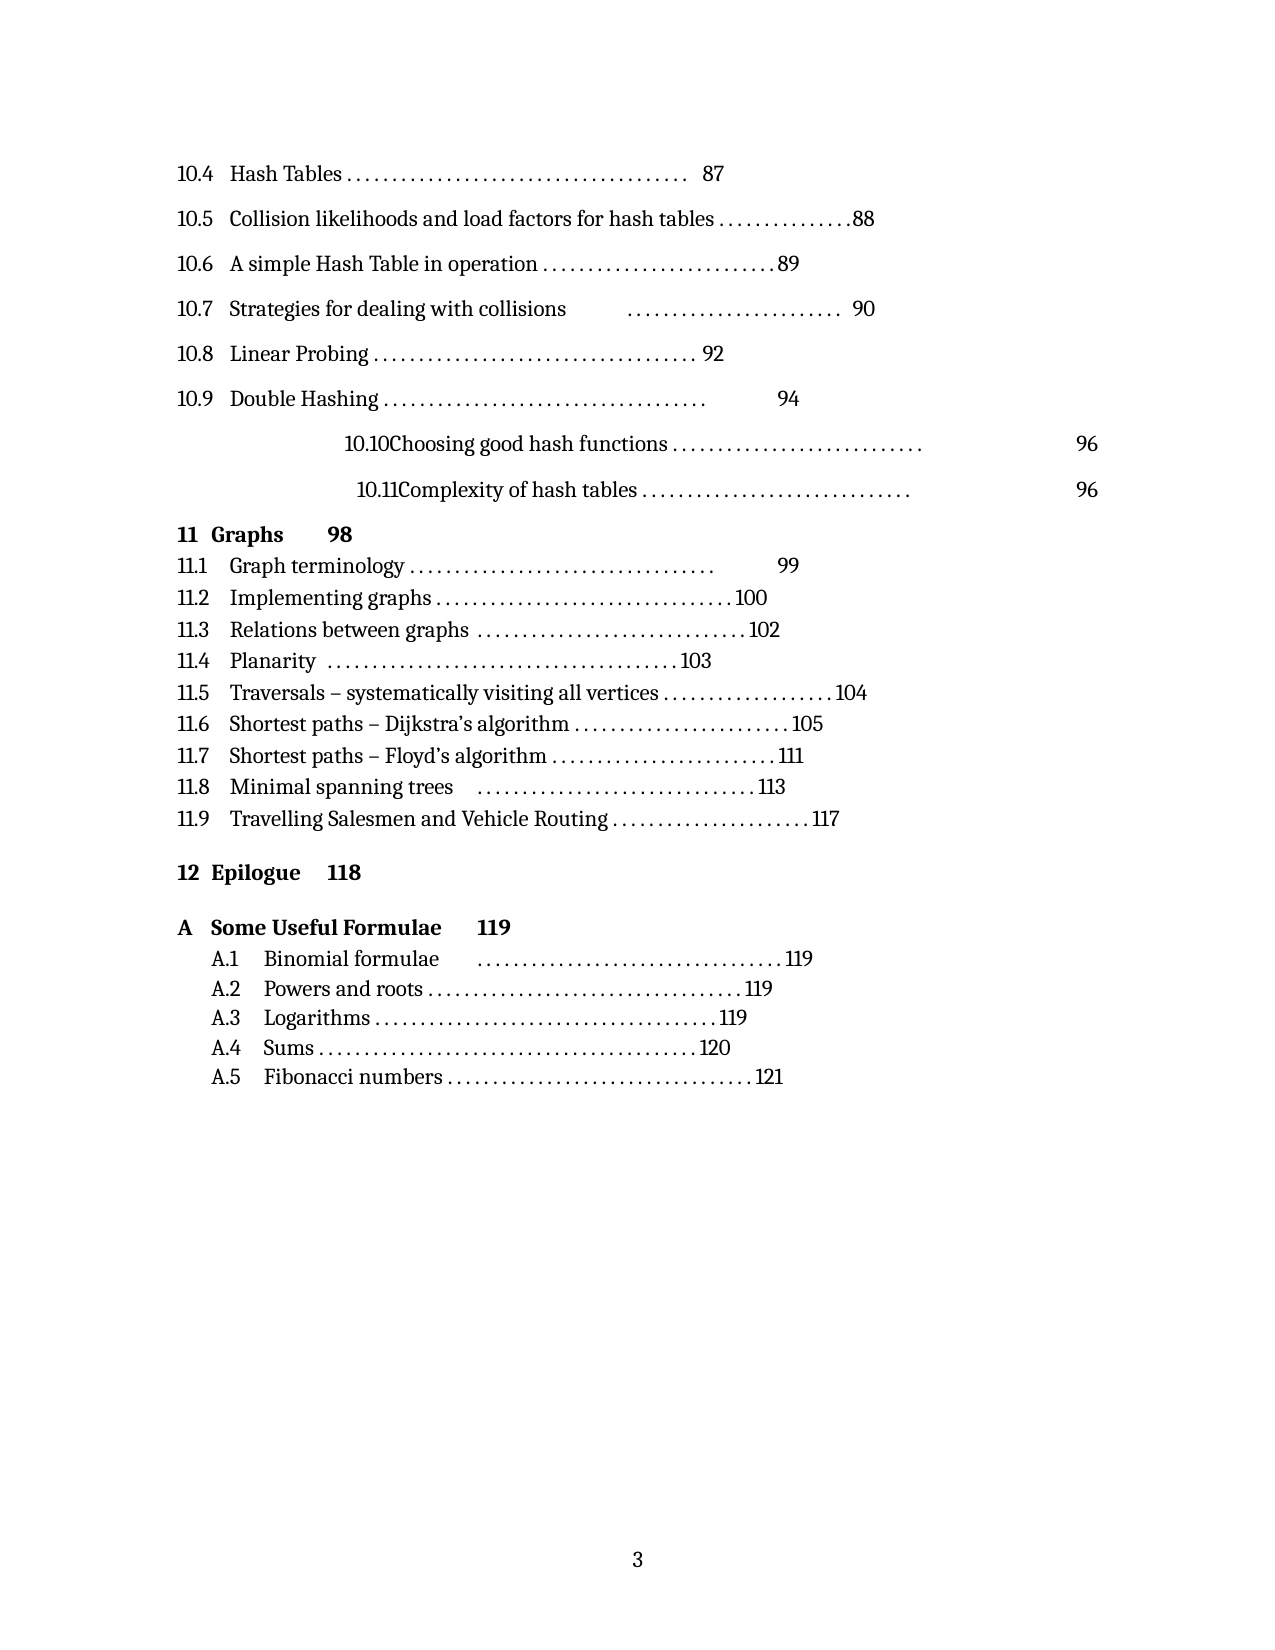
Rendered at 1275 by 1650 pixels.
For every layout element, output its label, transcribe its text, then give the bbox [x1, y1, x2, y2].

list Powers and roots . . . . . . . . . . . . . . . . . . . . . . . . . . . . . . . . . . . 119 [211, 975, 1098, 1002]
list Implementing graphs . . . . . . . . . . . . . . . . . . . . . . . . . . . . . . . . . 100 [177, 585, 1098, 611]
list Shortest paths – Dijkstra’s algorithm . . . . . . . . . . . . . . . . . . . . . . . . 105 [177, 711, 1098, 737]
list Hash Tables . . . . . . . . . . . . . . . . . . . . . . . . . . . . . . . . . . . . . . 87 [177, 161, 1098, 187]
list Linear Probing . . . . . . . . . . . . . . . . . . . . . . . . . . . . . . . . . . . . 92 [177, 341, 1098, 367]
list Collision likelihoods and load factors for hash tables . . . . . . . . . . . . . . . 88 [177, 206, 1098, 232]
list Shortest paths – Floyd’s algorithm . . . . . . . . . . . . . . . . . . . . . . . . . 111 [177, 743, 1098, 769]
list A simple Hash Table in operation . . . . . . . . . . . . . . . . . . . . . . . . . . 89 [177, 251, 1098, 277]
text 10.11Complexity of hash tables . . . . . . . . . . . . . . . . . . . . . . . . . . . . . . 96 [177, 476, 1098, 503]
list Graphs 98 [177, 522, 1098, 548]
list Relations between graphs . . . . . . . . . . . . . . . . . . . . . . . . . . . . . . 102 [177, 616, 1098, 643]
list Minimal spanning trees . . . . . . . . . . . . . . . . . . . . . . . . . . . . . . . 113 [177, 774, 1098, 801]
list Fibonacci numbers . . . . . . . . . . . . . . . . . . . . . . . . . . . . . . . . . . 121 [211, 1064, 1098, 1090]
list Sums . . . . . . . . . . . . . . . . . . . . . . . . . . . . . . . . . . . . . . . . . . 120 [211, 1034, 1098, 1061]
list Epilogue 118 [177, 860, 1098, 886]
list Double Hashing . . . . . . . . . . . . . . . . . . . . . . . . . . . . . . . . . . . . 94 [177, 386, 1098, 412]
list Traversals – systematically visiting all vertices . . . . . . . . . . . . . . . . . . . 104 [177, 679, 1098, 706]
list Travelling Salesmen and Vehicle Routing . . . . . . . . . . . . . . . . . . . . . . 117 [177, 806, 1098, 832]
list Strategies for dealing with collisions . . . . . . . . . . . . . . . . . . . . . . . . 90 [177, 296, 1098, 322]
list Planarity . . . . . . . . . . . . . . . . . . . . . . . . . . . . . . . . . . . . . . . 103 [177, 648, 1098, 674]
list Logarithms . . . . . . . . . . . . . . . . . . . . . . . . . . . . . . . . . . . . . . 119 [211, 1005, 1098, 1031]
list Graph terminology . . . . . . . . . . . . . . . . . . . . . . . . . . . . . . . . . . 99 [177, 553, 1098, 579]
text 10.10Choosing good hash functions . . . . . . . . . . . . . . . . . . . . . . . . . . . . 96 [177, 431, 1098, 458]
list Some Useful Formulae 119 [177, 914, 1098, 941]
list Binomial formulae . . . . . . . . . . . . . . . . . . . . . . . . . . . . . . . . . . 119 [211, 946, 1098, 972]
